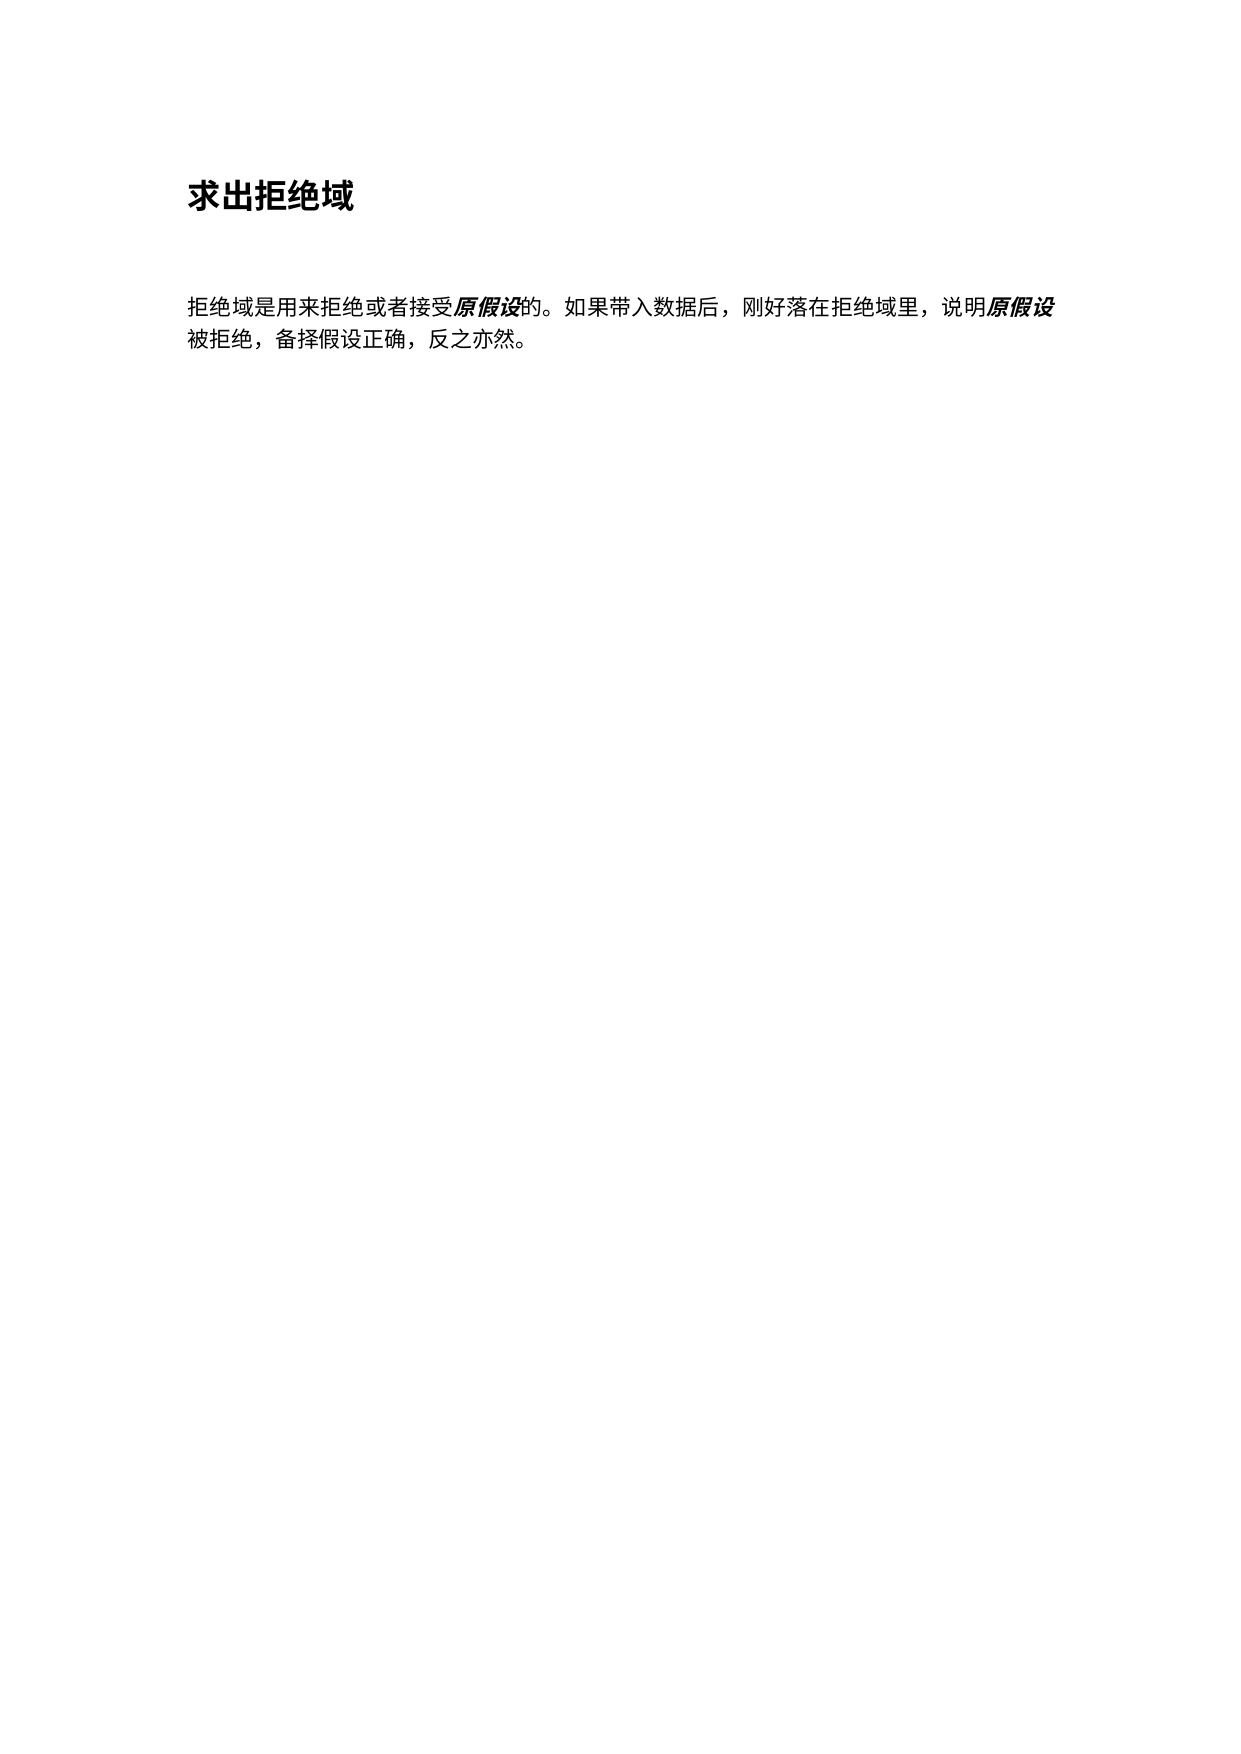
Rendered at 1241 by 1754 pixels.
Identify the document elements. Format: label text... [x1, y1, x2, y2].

subtitle 求出拒绝域 [187, 162, 1053, 227]
text 拒绝域是用来拒绝或者接受原假设的。如果带入数据后，刚好落在拒绝域里，说明原假设被拒绝，备择假设正确，反之亦然。 [187, 289, 1053, 354]
